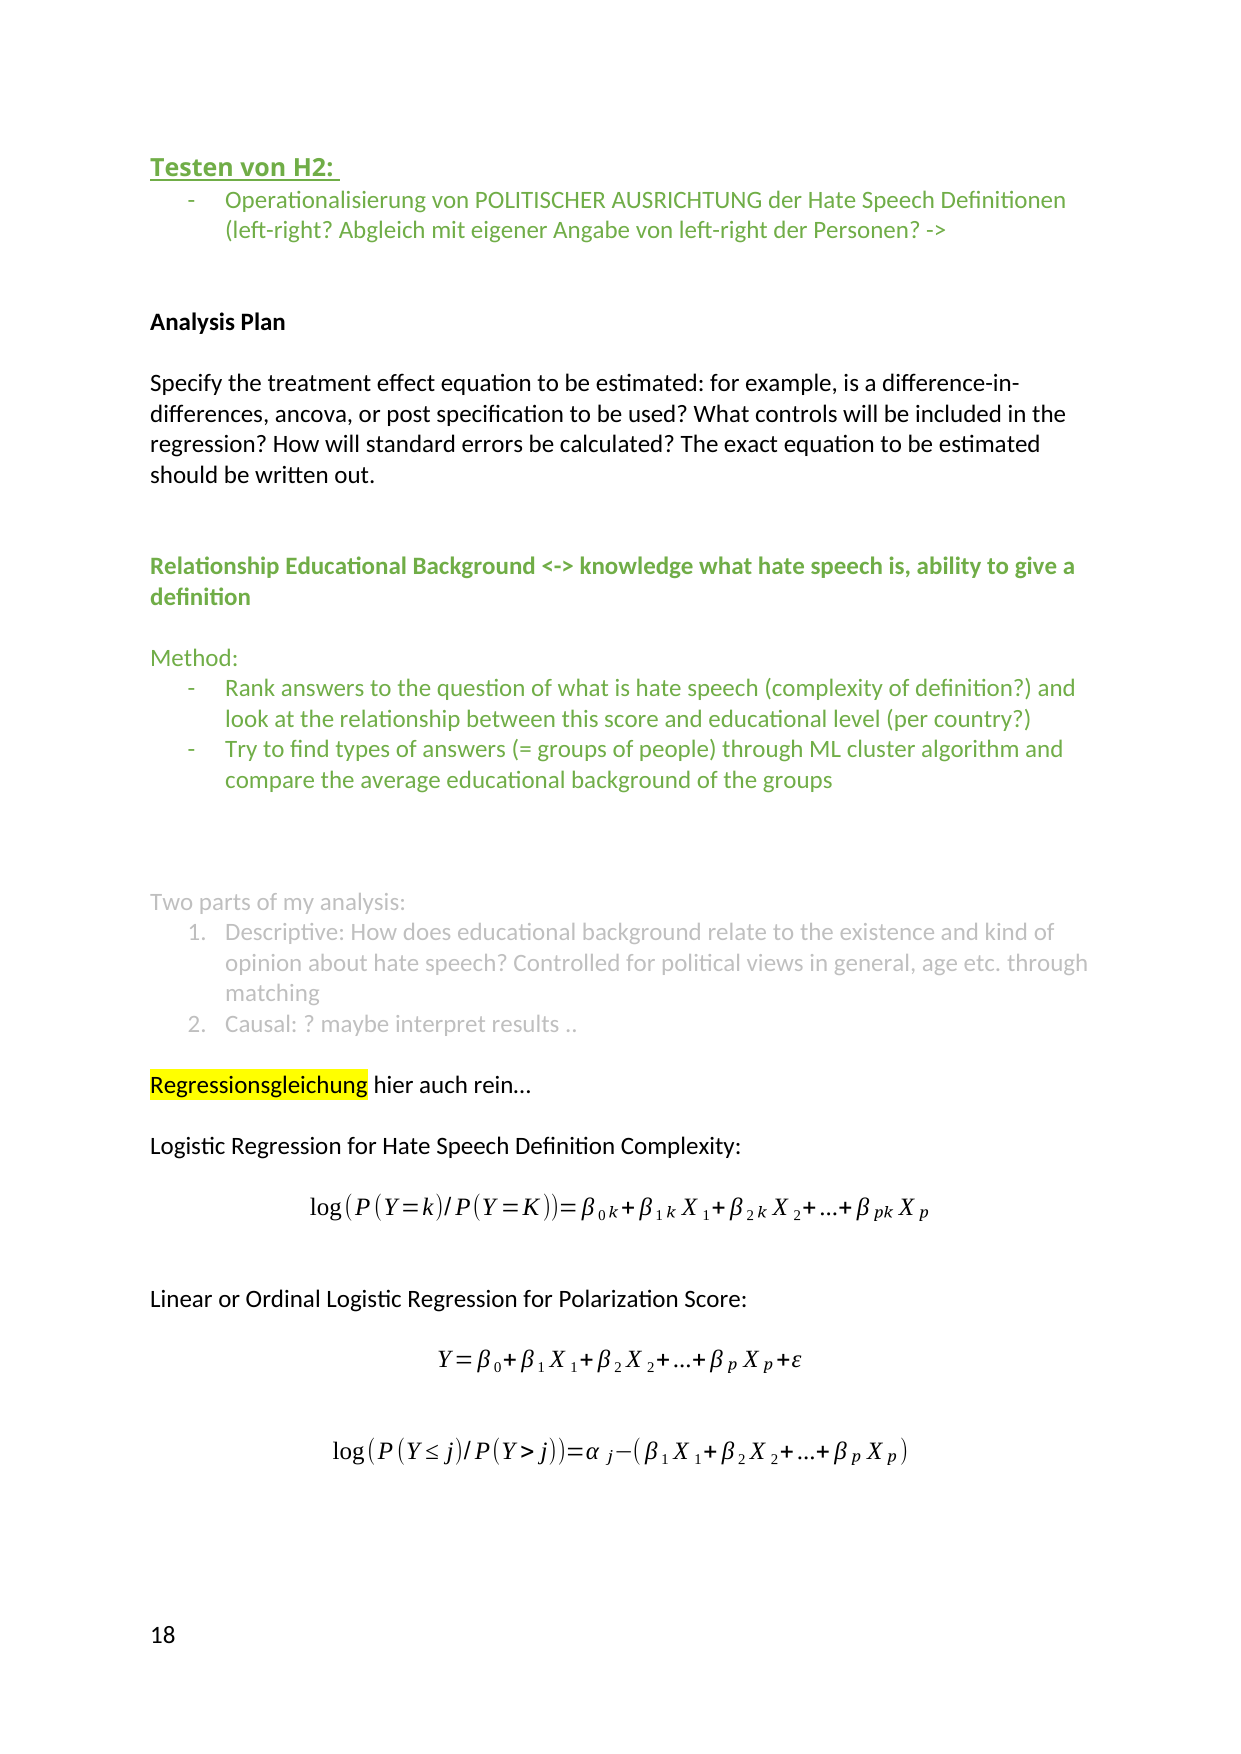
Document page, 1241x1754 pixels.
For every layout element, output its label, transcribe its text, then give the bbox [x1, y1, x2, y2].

text Logistic Regression for Hate Speech Definition Complexity: [150, 1130, 1090, 1161]
list Descriptive: How does educational background relate to the existence and kind of opinion about hate speech? Controlled for political views in general, age etc. through matching [187, 917, 1090, 1008]
list Try to find types of answers (= groups of people) through ML cluster algorithm and compare the average educational background of the groups [187, 733, 1090, 794]
list Operationalisierung von POLITISCHER AUSRICHTUNG der Hate Speech Definitionen (left-right? Abgleich mit eigener Angabe von left-right der Personen? -> [187, 184, 1090, 245]
text Relationship Educational Background <-> knowledge what hate speech is, ability to give a definition [150, 550, 1090, 611]
text Specify the treatment effect equation to be estimated: for example, is a difference-in-differences, ancova, or post specification to be used? What controls will be included in the regression? How will standard errors be calculated? The exact equation to be estimated should be written out. [150, 367, 1090, 489]
list Rank answers to the question of what is hate speech (complexity of definition?) and look at the relationship between this score and educational level (per country?) [187, 672, 1090, 733]
list Causal: ? maybe interpret results .. [187, 1008, 1090, 1039]
text Regressionsgleichung hier auch rein… [368, 1069, 1090, 1100]
subtitle Testen von H2: [150, 150, 1090, 184]
text Two parts of my analysis: [150, 886, 1090, 917]
text Method: [150, 642, 1090, 672]
text Analysis Plan [150, 306, 1090, 337]
text Linear or Ordinal Logistic Regression for Polarization Score: [150, 1283, 1090, 1313]
